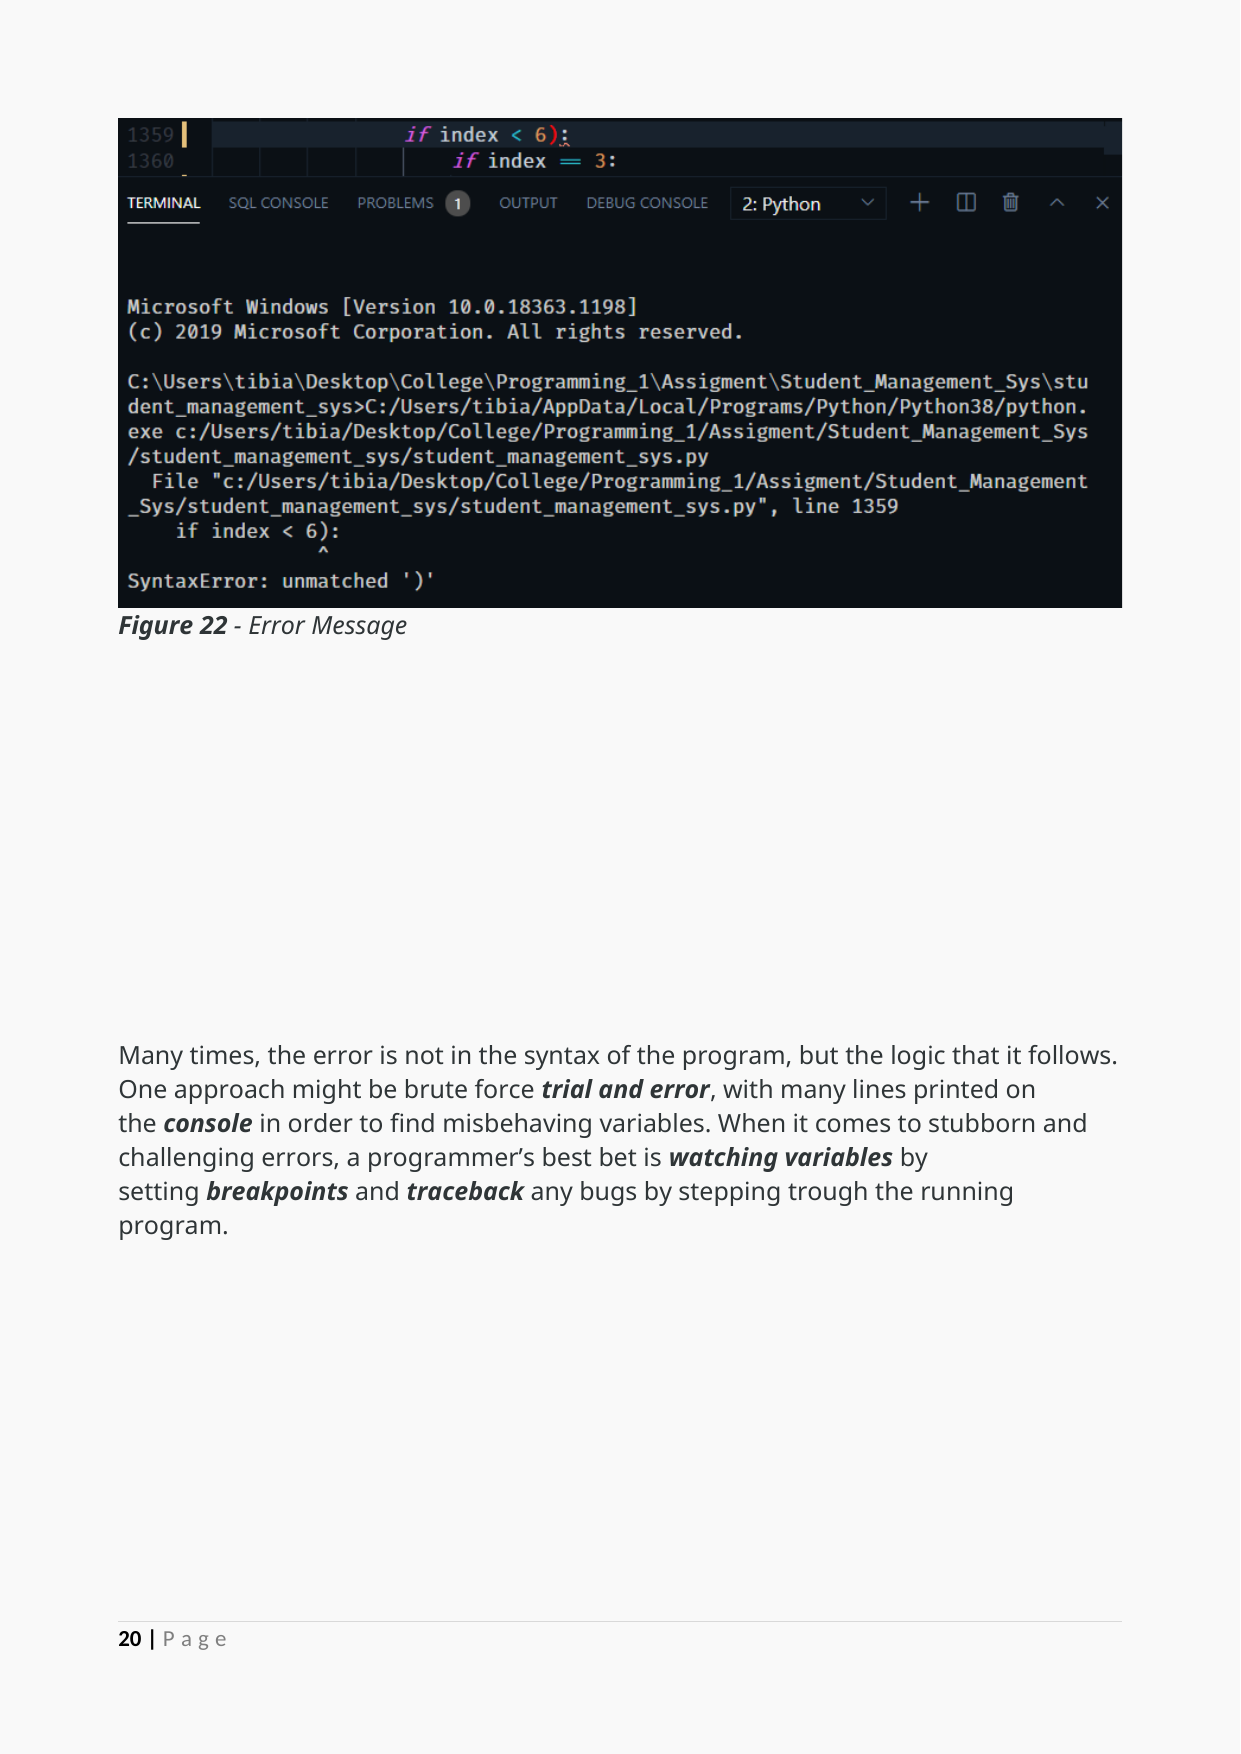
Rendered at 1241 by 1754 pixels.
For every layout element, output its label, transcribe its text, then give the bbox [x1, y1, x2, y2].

picture [118, 118, 1123, 608]
text Many times, the error is not in the syntax of the program, but the logic that it follows. One approach might be brute force trial and error, with many lines printed on the console in order to find misbehaving variables. When it comes to stubborn and challenging errors, a programmer’s best bet is watching variables by setting breakpoints and traceback any bugs by stepping trough the running program. [118, 1037, 1122, 1242]
text Figure 22 - Error Message [118, 608, 1122, 642]
